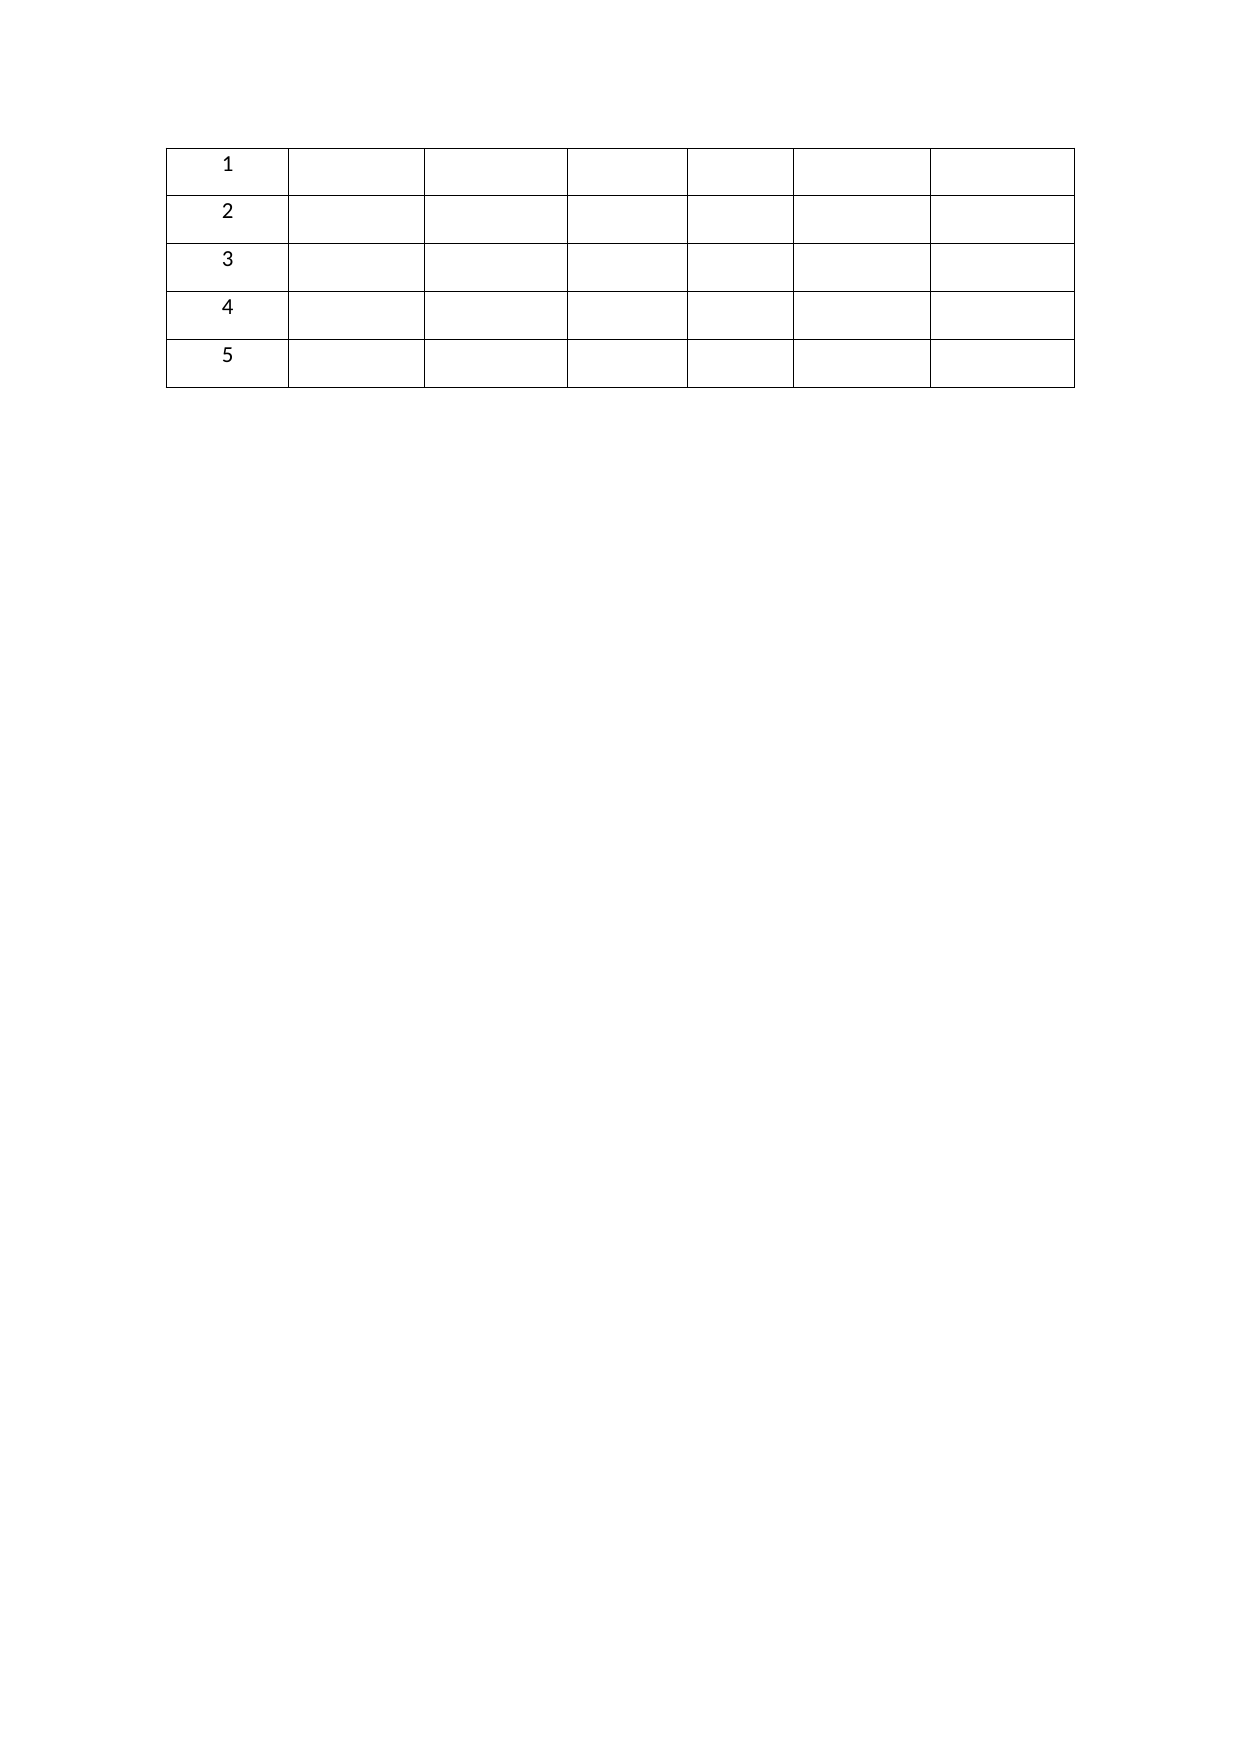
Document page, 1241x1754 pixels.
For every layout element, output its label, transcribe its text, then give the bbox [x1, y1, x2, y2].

table_cell [289, 292, 424, 339]
table_cell 1 [167, 149, 288, 195]
table_cell [794, 149, 930, 195]
table_cell [688, 196, 793, 243]
table_cell [794, 340, 930, 387]
table_cell [425, 340, 567, 387]
table_cell [931, 149, 1074, 195]
table_cell [289, 244, 424, 291]
table_cell 4 [167, 292, 288, 339]
table_cell [289, 149, 424, 195]
table_cell [931, 244, 1074, 291]
table_cell [688, 292, 793, 339]
table_cell [289, 340, 424, 387]
table_cell [794, 196, 930, 243]
table_cell [568, 244, 687, 291]
table_cell [289, 196, 424, 243]
table_cell [425, 292, 567, 339]
table_cell [425, 149, 567, 195]
table_cell [794, 292, 930, 339]
table_cell [931, 196, 1074, 243]
table_cell 3 [167, 244, 288, 291]
table_cell [568, 149, 687, 195]
table_cell 2 [167, 196, 288, 243]
table_cell [425, 196, 567, 243]
table_cell [688, 244, 793, 291]
table_cell [931, 340, 1074, 387]
table_cell [425, 244, 567, 291]
table_cell 5 [167, 340, 288, 387]
table_cell [688, 149, 793, 195]
table_cell [568, 292, 687, 339]
table_cell [794, 244, 930, 291]
table_cell [568, 340, 687, 387]
table_cell [568, 196, 687, 243]
table_cell [931, 292, 1074, 339]
table_cell [688, 340, 793, 387]
